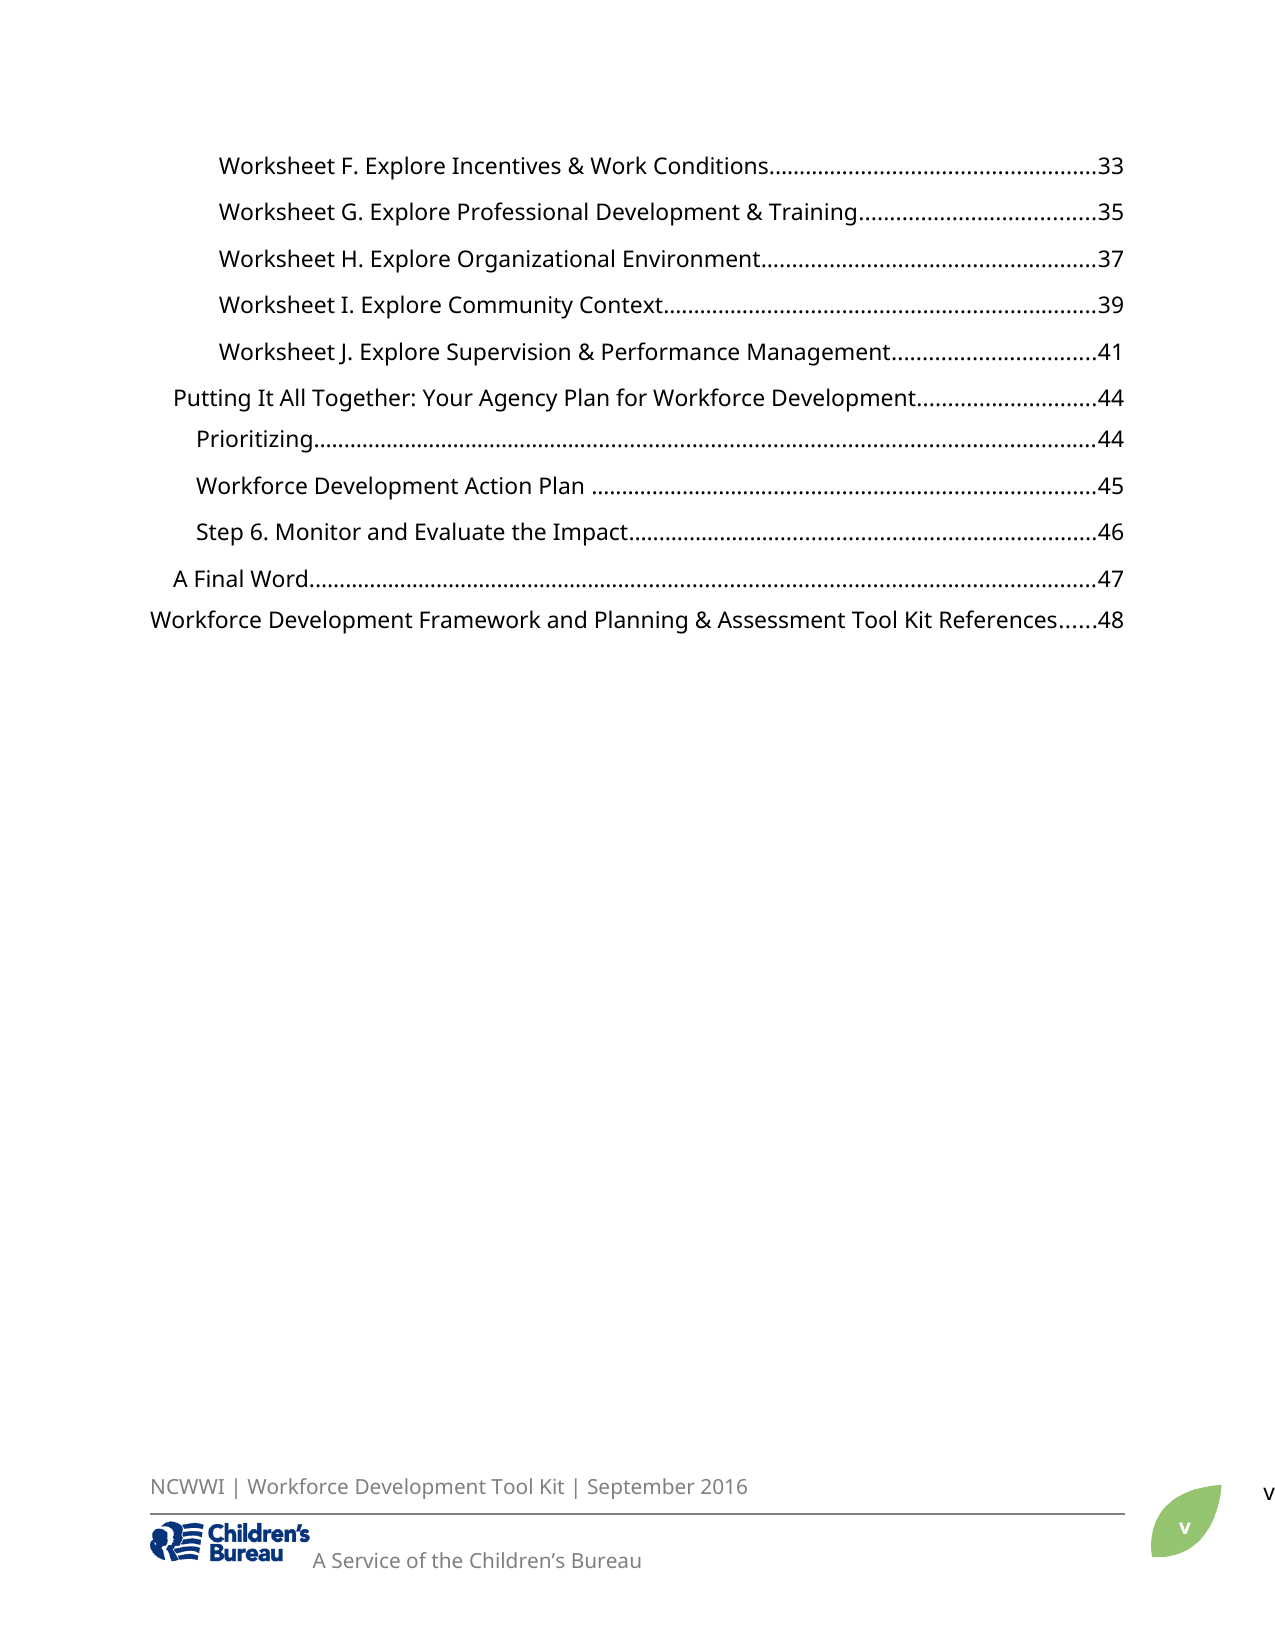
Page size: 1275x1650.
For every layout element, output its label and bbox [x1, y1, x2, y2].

picture [148, 1520, 311, 1562]
picture [1148, 1481, 1225, 1559]
